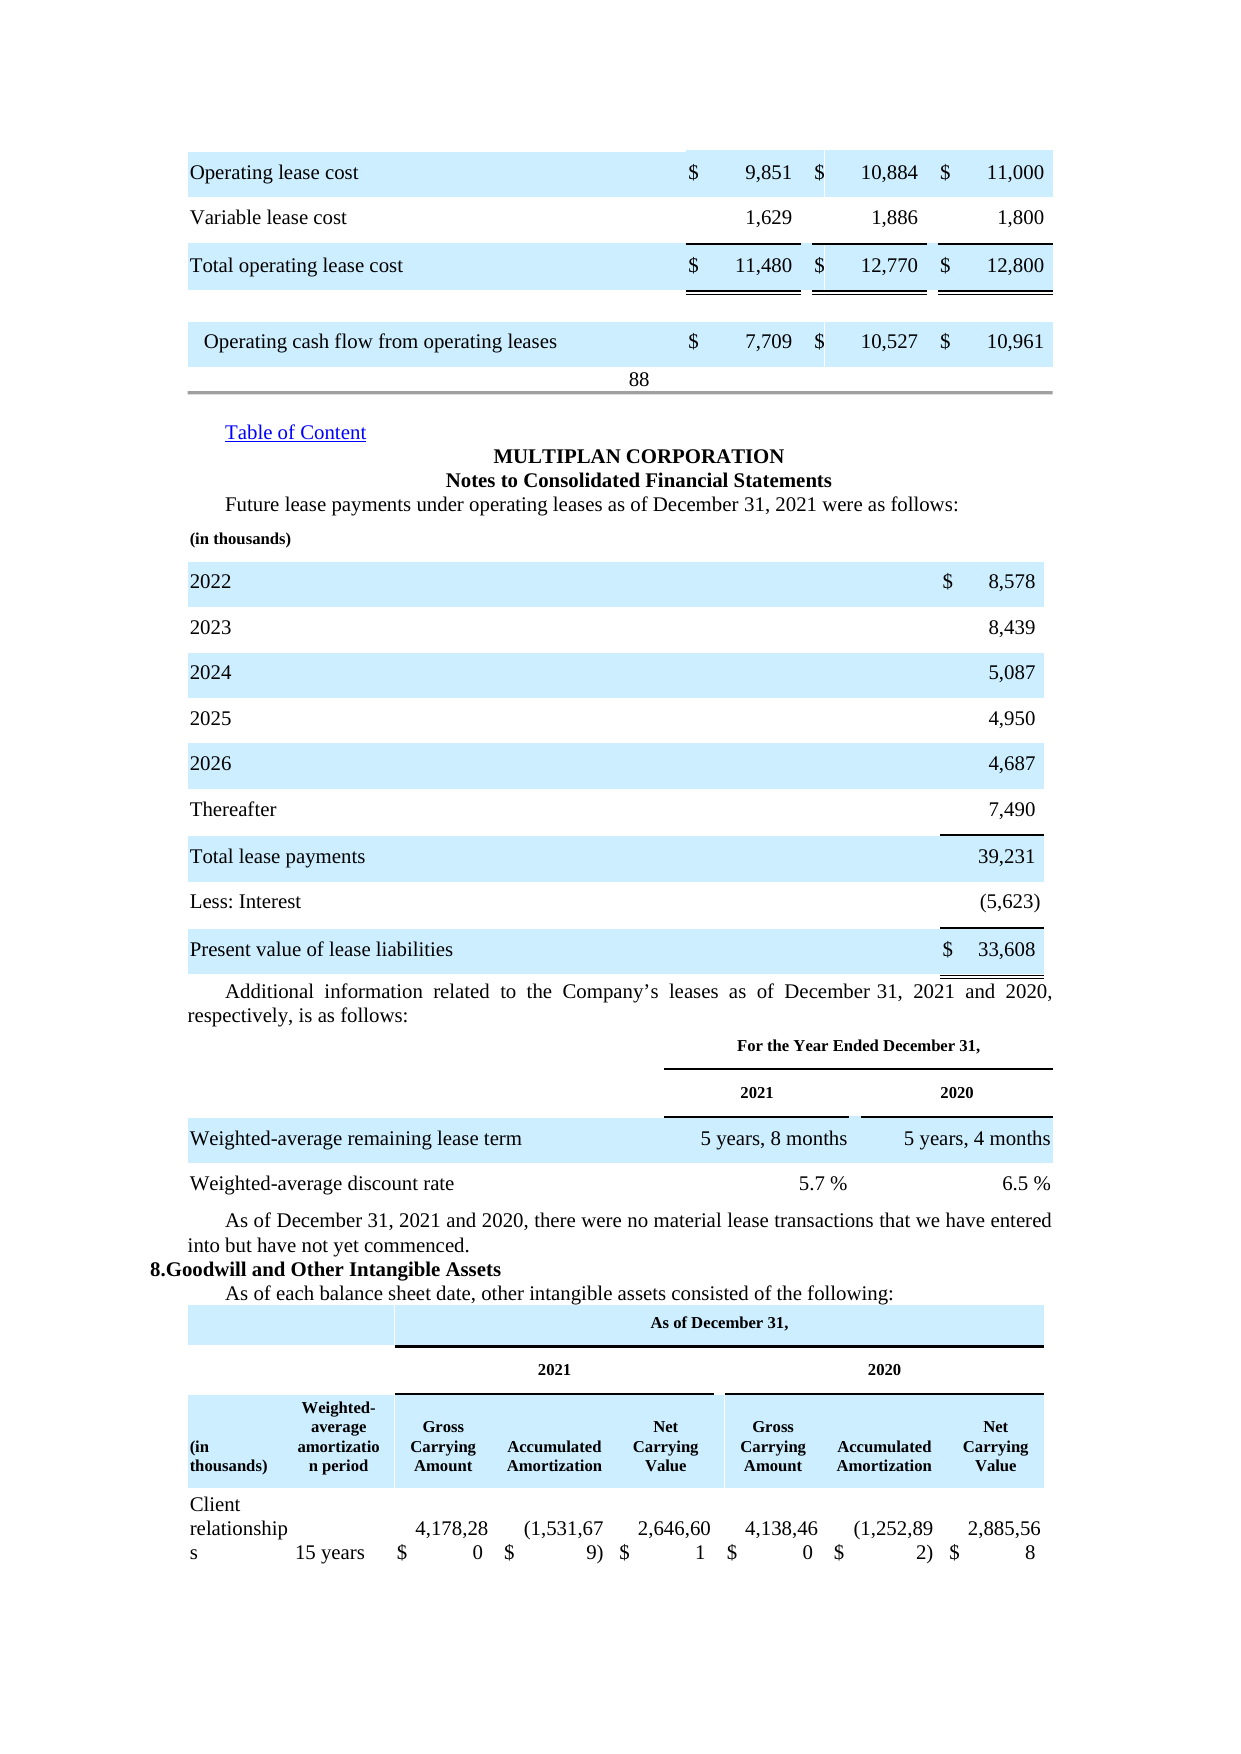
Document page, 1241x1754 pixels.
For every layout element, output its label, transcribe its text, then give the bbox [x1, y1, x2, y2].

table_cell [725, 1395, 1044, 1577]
text Future lease payments under operating leases as of December 31, 2021 were as follows: [187, 492, 1053, 516]
text Notes to Consolidated Financial Statements [187, 468, 1053, 492]
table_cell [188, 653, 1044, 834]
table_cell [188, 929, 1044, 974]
text As of each balance sheet date, other intangible assets consisted of the following: [187, 1281, 1053, 1305]
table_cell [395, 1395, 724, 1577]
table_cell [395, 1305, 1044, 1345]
text Additional information related to the Company’s leases as of December 31, 2021 and 2020, respectively, is as follows: [187, 979, 1053, 1027]
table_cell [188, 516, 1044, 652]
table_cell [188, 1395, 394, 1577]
text MULTIPLAN CORPORATION [187, 444, 1053, 468]
text 8.Goodwill and Other Intangible Assets [150, 1257, 1053, 1281]
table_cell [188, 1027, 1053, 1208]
text Table of Content [187, 420, 1053, 444]
text As of December 31, 2021 and 2020, there were no material lease transactions that we have entered into but have not yet commenced. [187, 1208, 1053, 1257]
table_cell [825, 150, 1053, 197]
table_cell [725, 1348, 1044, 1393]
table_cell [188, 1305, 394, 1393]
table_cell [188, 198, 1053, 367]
text 88 [187, 367, 1053, 391]
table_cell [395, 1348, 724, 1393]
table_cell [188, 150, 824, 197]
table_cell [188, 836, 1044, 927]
